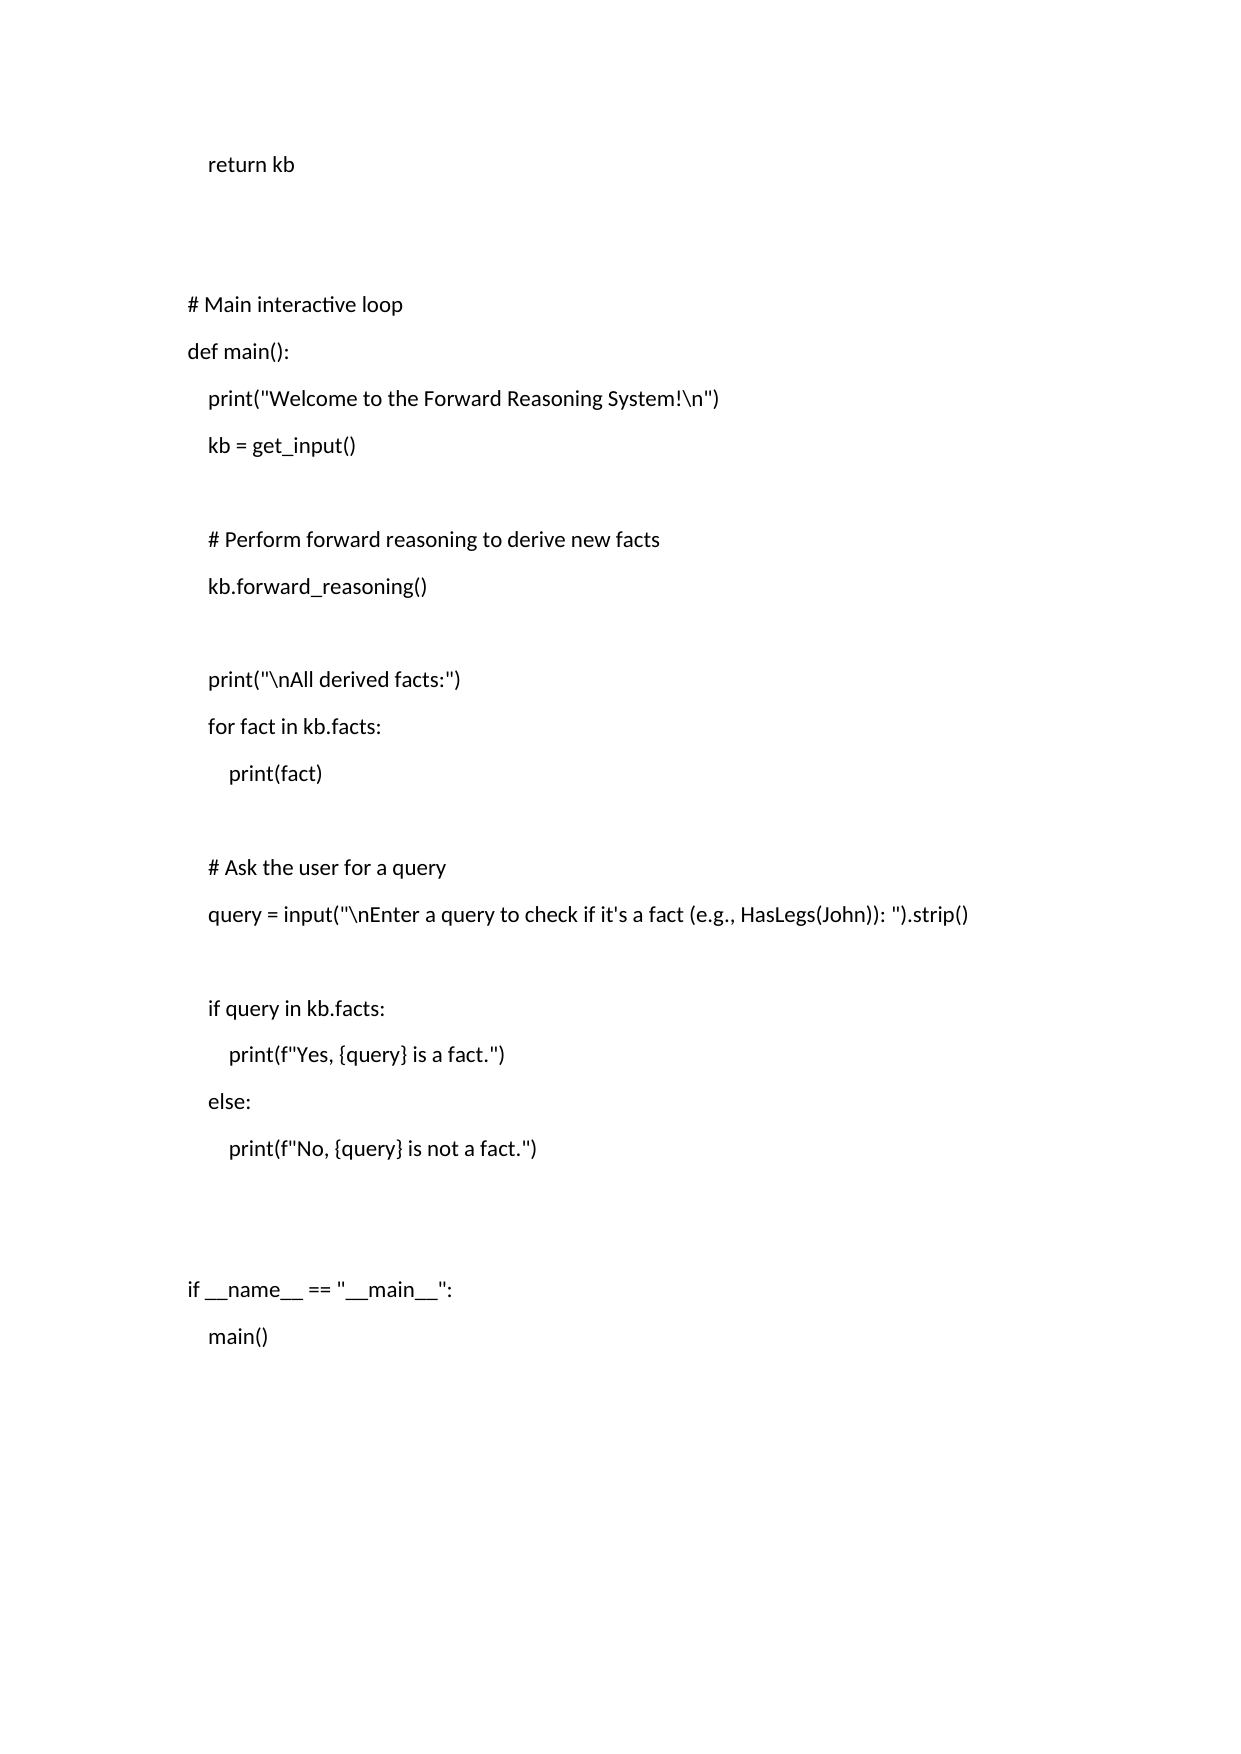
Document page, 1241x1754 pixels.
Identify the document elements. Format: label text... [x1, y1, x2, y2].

text # Ask the user for a query [187, 853, 1090, 881]
text else: [187, 1087, 1090, 1116]
text print(f"No, {query} is not a fact.") [187, 1134, 1090, 1162]
text print(f"Yes, {query} is a fact.") [187, 1041, 1090, 1069]
text if query in kb.facts: [187, 994, 1090, 1022]
text if __name__ == "__main__": [187, 1275, 1090, 1303]
text main() [187, 1322, 1090, 1350]
text print("Welcome to the Forward Reasoning System!\n") [187, 384, 1090, 412]
text kb.forward_reasoning() [187, 572, 1090, 600]
text # Perform forward reasoning to derive new facts [187, 525, 1090, 553]
text for fact in kb.facts: [187, 712, 1090, 741]
text print(fact) [187, 759, 1090, 787]
text # Main interactive loop [187, 291, 1090, 319]
text kb = get_input() [187, 431, 1090, 459]
text print("\nAll derived facts:") [187, 666, 1090, 694]
text def main(): [187, 337, 1090, 366]
text return kb [187, 150, 1090, 178]
text query = input("\nEnter a query to check if it's a fact (e.g., HasLegs(John)): ").strip() [187, 900, 1090, 928]
